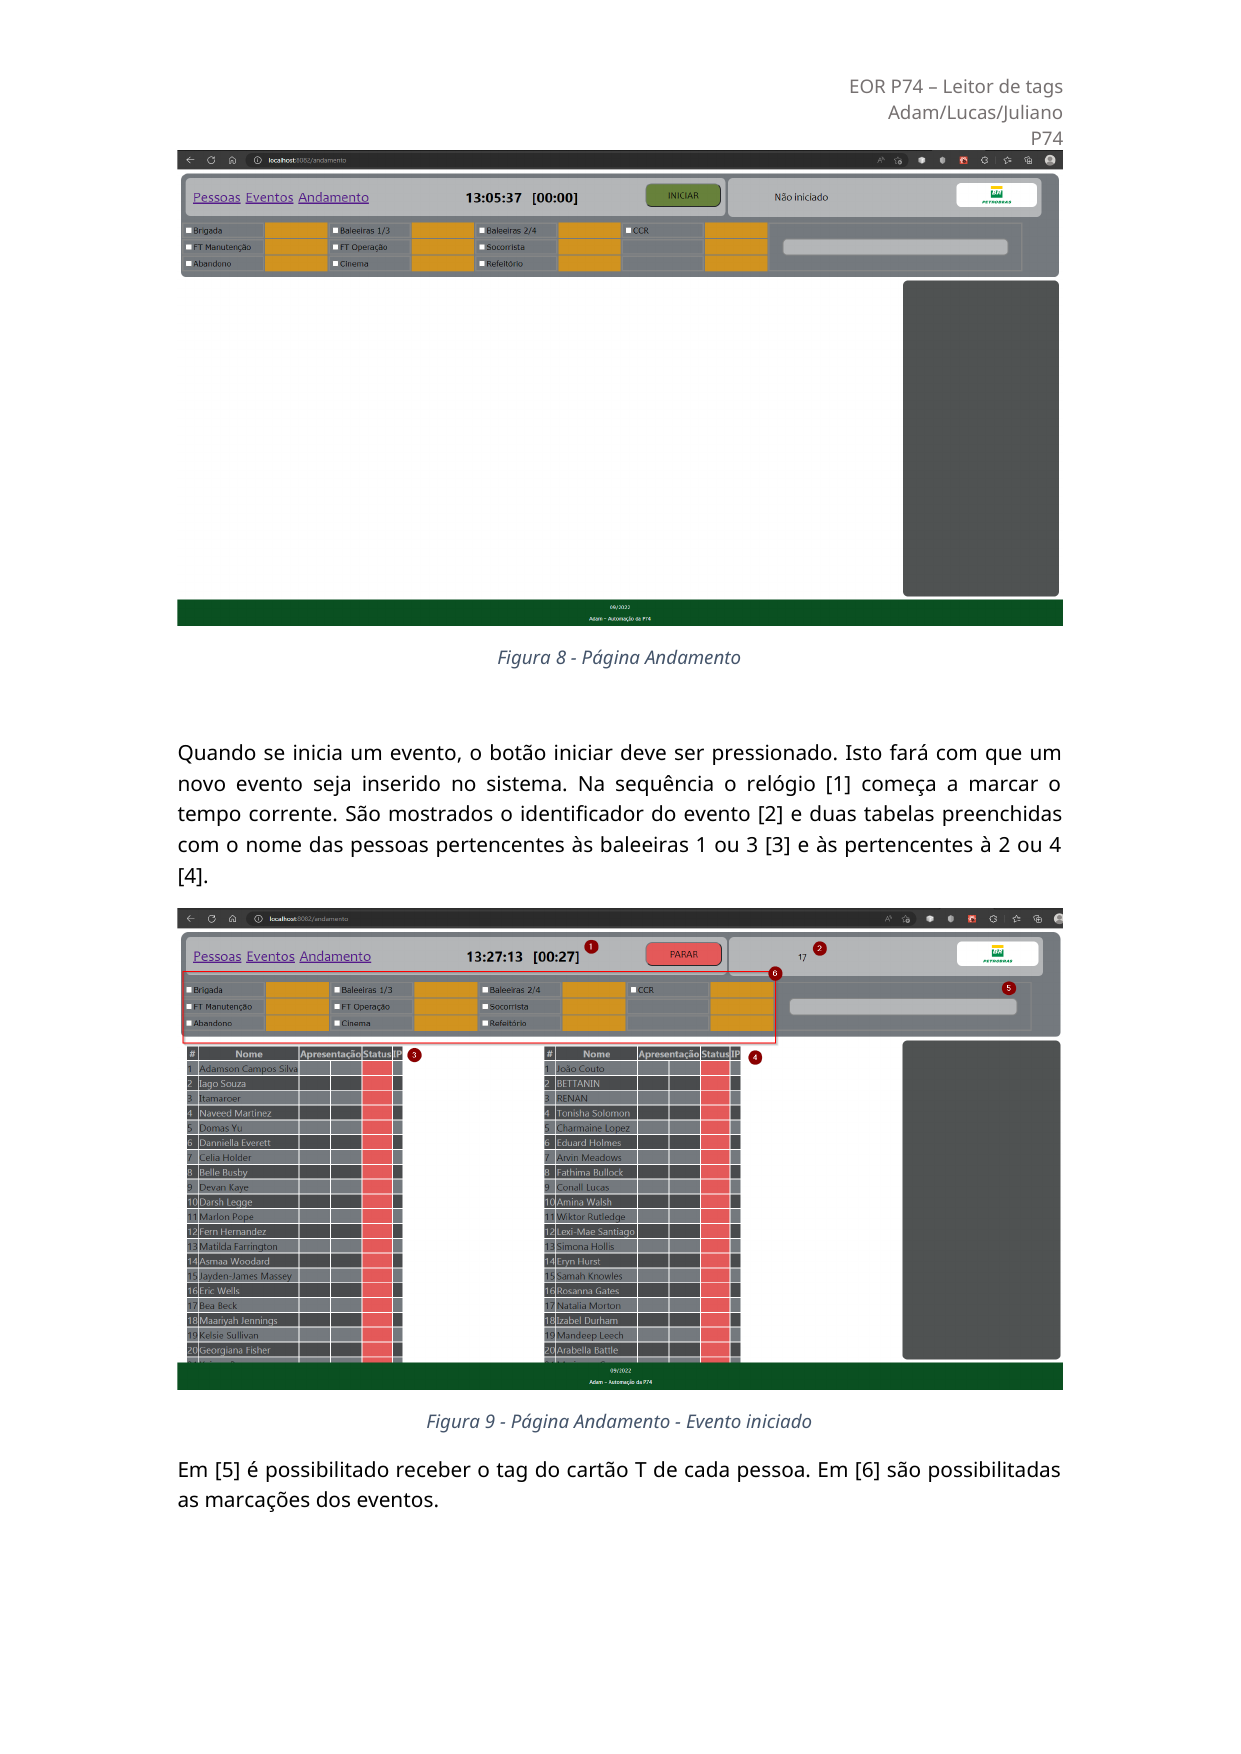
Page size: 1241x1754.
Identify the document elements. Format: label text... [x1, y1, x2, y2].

text Quando se inicia um evento, o botão iniciar deve ser pressionado. Isto fará com que um novo evento seja inserido no sistema. Na sequência o relógio [1] começa a marcar o tempo corrente. São mostrados o identificador do evento [2] e duas tabelas preenchidas com o nome das pessoas pertencentes às baleeiras 1 ou 3 [3] e às pertencentes à 2 ou 4 [4]. [177, 738, 1063, 889]
picture [177, 150, 1063, 626]
picture [177, 908, 1063, 1390]
text Em [5] é possibilitado receber o tag do cartão T de cada pessoa. Em [6] são possibilitadas as marcações dos eventos. [177, 1455, 1063, 1514]
